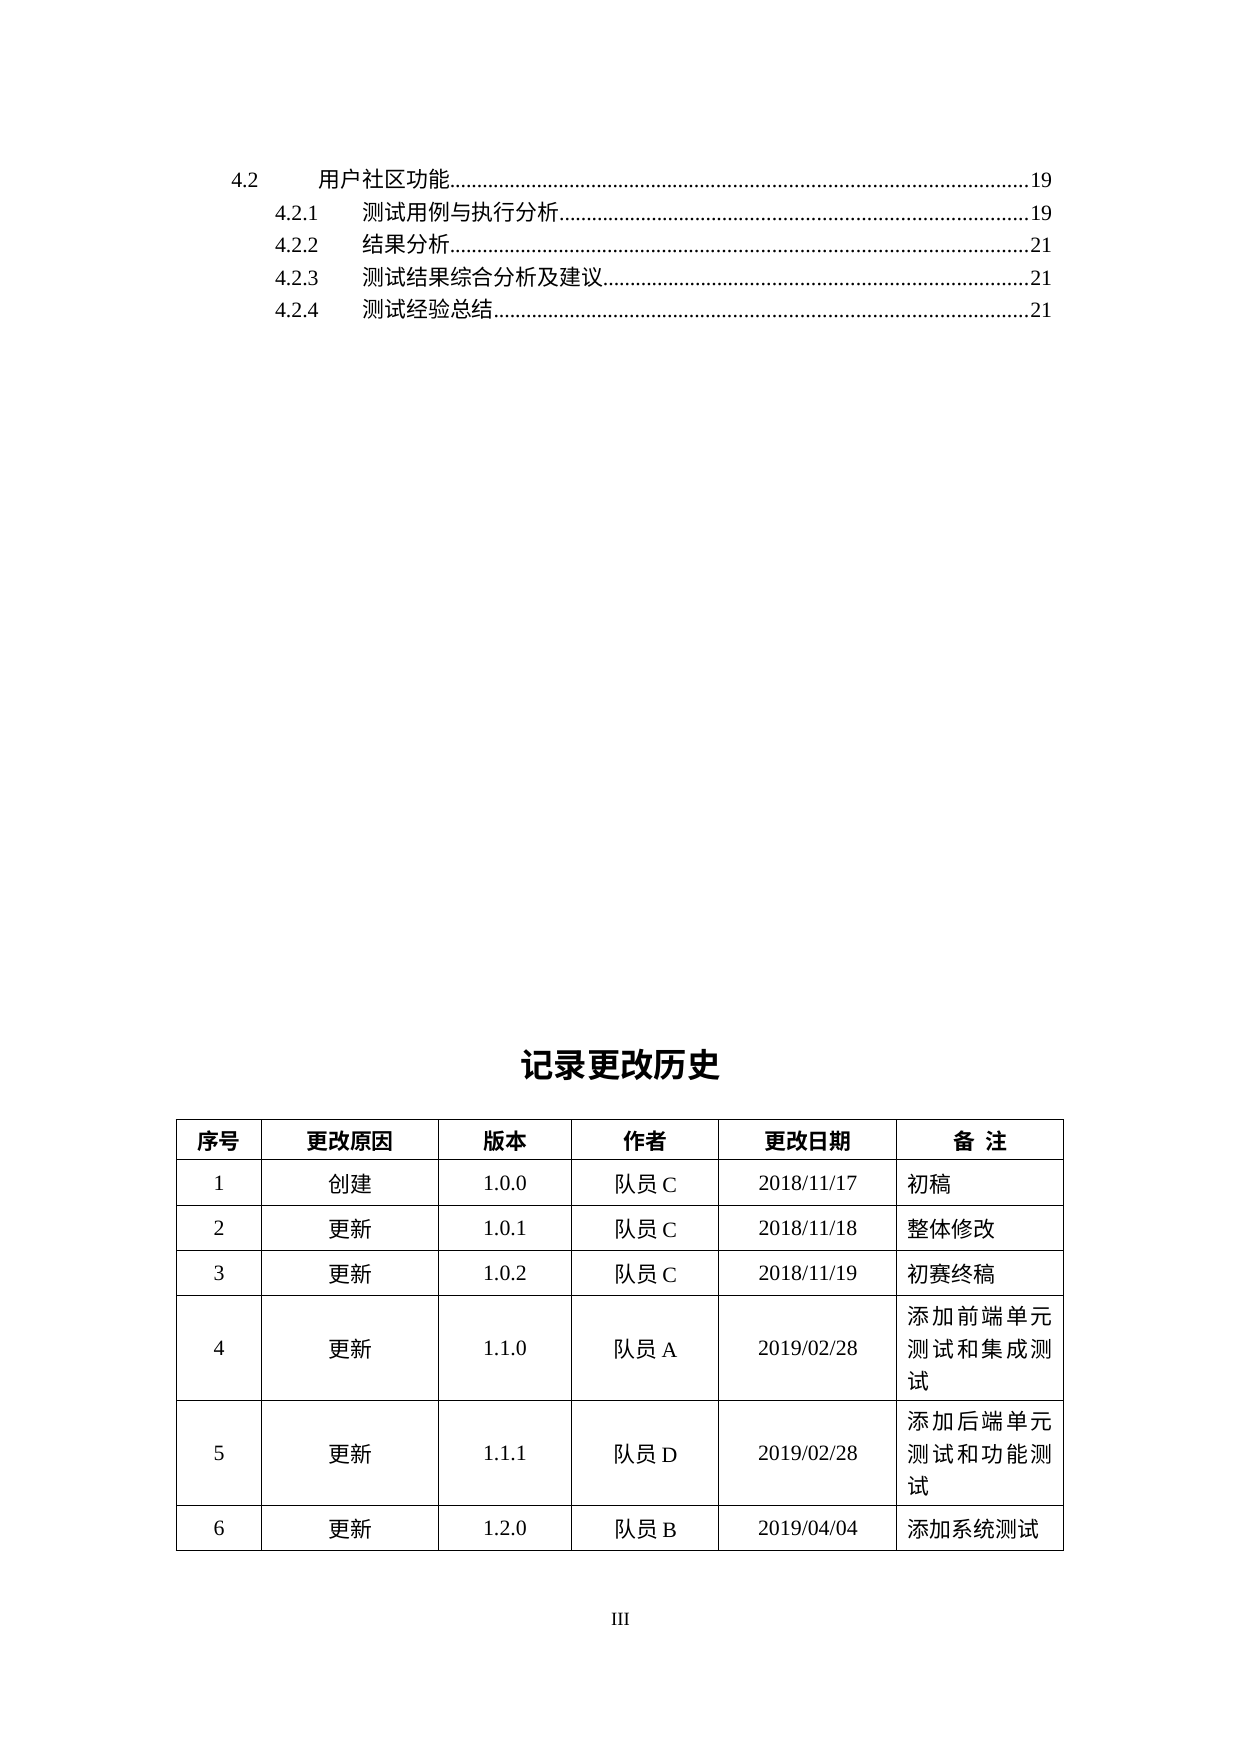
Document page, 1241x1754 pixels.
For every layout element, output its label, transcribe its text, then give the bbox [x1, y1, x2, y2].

table_cell 2019/02/28 [719, 1296, 896, 1400]
table_cell 队员C [572, 1160, 718, 1204]
table_cell 2018/11/17 [719, 1160, 896, 1204]
table_cell 2018/11/19 [719, 1251, 896, 1295]
table_cell 6 [177, 1506, 261, 1550]
table_cell 2018/11/18 [719, 1206, 896, 1249]
table_cell 初赛终稿 [897, 1251, 1063, 1295]
table_header 更改日期 [719, 1120, 896, 1159]
table_cell 队员B [572, 1506, 718, 1550]
table_cell 2019/04/04 [719, 1506, 896, 1550]
table_cell 3 [177, 1251, 261, 1295]
text 记录更改历史 [187, 1030, 1053, 1095]
table_cell 队员C [572, 1251, 718, 1295]
table_cell 队员D [572, 1401, 718, 1505]
table_cell 更新 [262, 1506, 438, 1550]
table_cell 1.1.1 [439, 1401, 571, 1505]
table_cell 1.0.2 [439, 1251, 571, 1295]
table_cell 队员A [572, 1296, 718, 1400]
table_cell 队员C [572, 1206, 718, 1249]
table_cell 1.0.1 [439, 1206, 571, 1249]
table_cell 2019/02/28 [719, 1401, 896, 1505]
table_cell 添加后端单元测试和功能测试 [897, 1401, 1063, 1505]
table_cell 更新 [262, 1206, 438, 1249]
table_header 版本 [439, 1120, 571, 1159]
table_cell 4 [177, 1296, 261, 1400]
table_header 序号 [177, 1120, 261, 1159]
table_header 作者 [572, 1120, 718, 1159]
table_cell 1.0.0 [439, 1160, 571, 1204]
table_cell 2 [177, 1206, 261, 1249]
table_cell 初稿 [897, 1160, 1063, 1204]
table_cell 添加系统测试 [897, 1506, 1063, 1550]
table_header 备 注 [897, 1120, 1063, 1159]
table_cell 更新 [262, 1401, 438, 1505]
table_cell 1.2.0 [439, 1506, 571, 1550]
table_cell 整体修改 [897, 1206, 1063, 1249]
table_cell 1 [177, 1160, 261, 1204]
table_cell 添加前端单元测试和集成测试 [897, 1296, 1063, 1400]
table_cell 创建 [262, 1160, 438, 1204]
table_cell 1.1.0 [439, 1296, 571, 1400]
table_cell 更新 [262, 1296, 438, 1400]
table_cell 更新 [262, 1251, 438, 1295]
table_header 更改原因 [262, 1120, 438, 1159]
table_cell 5 [177, 1401, 261, 1505]
